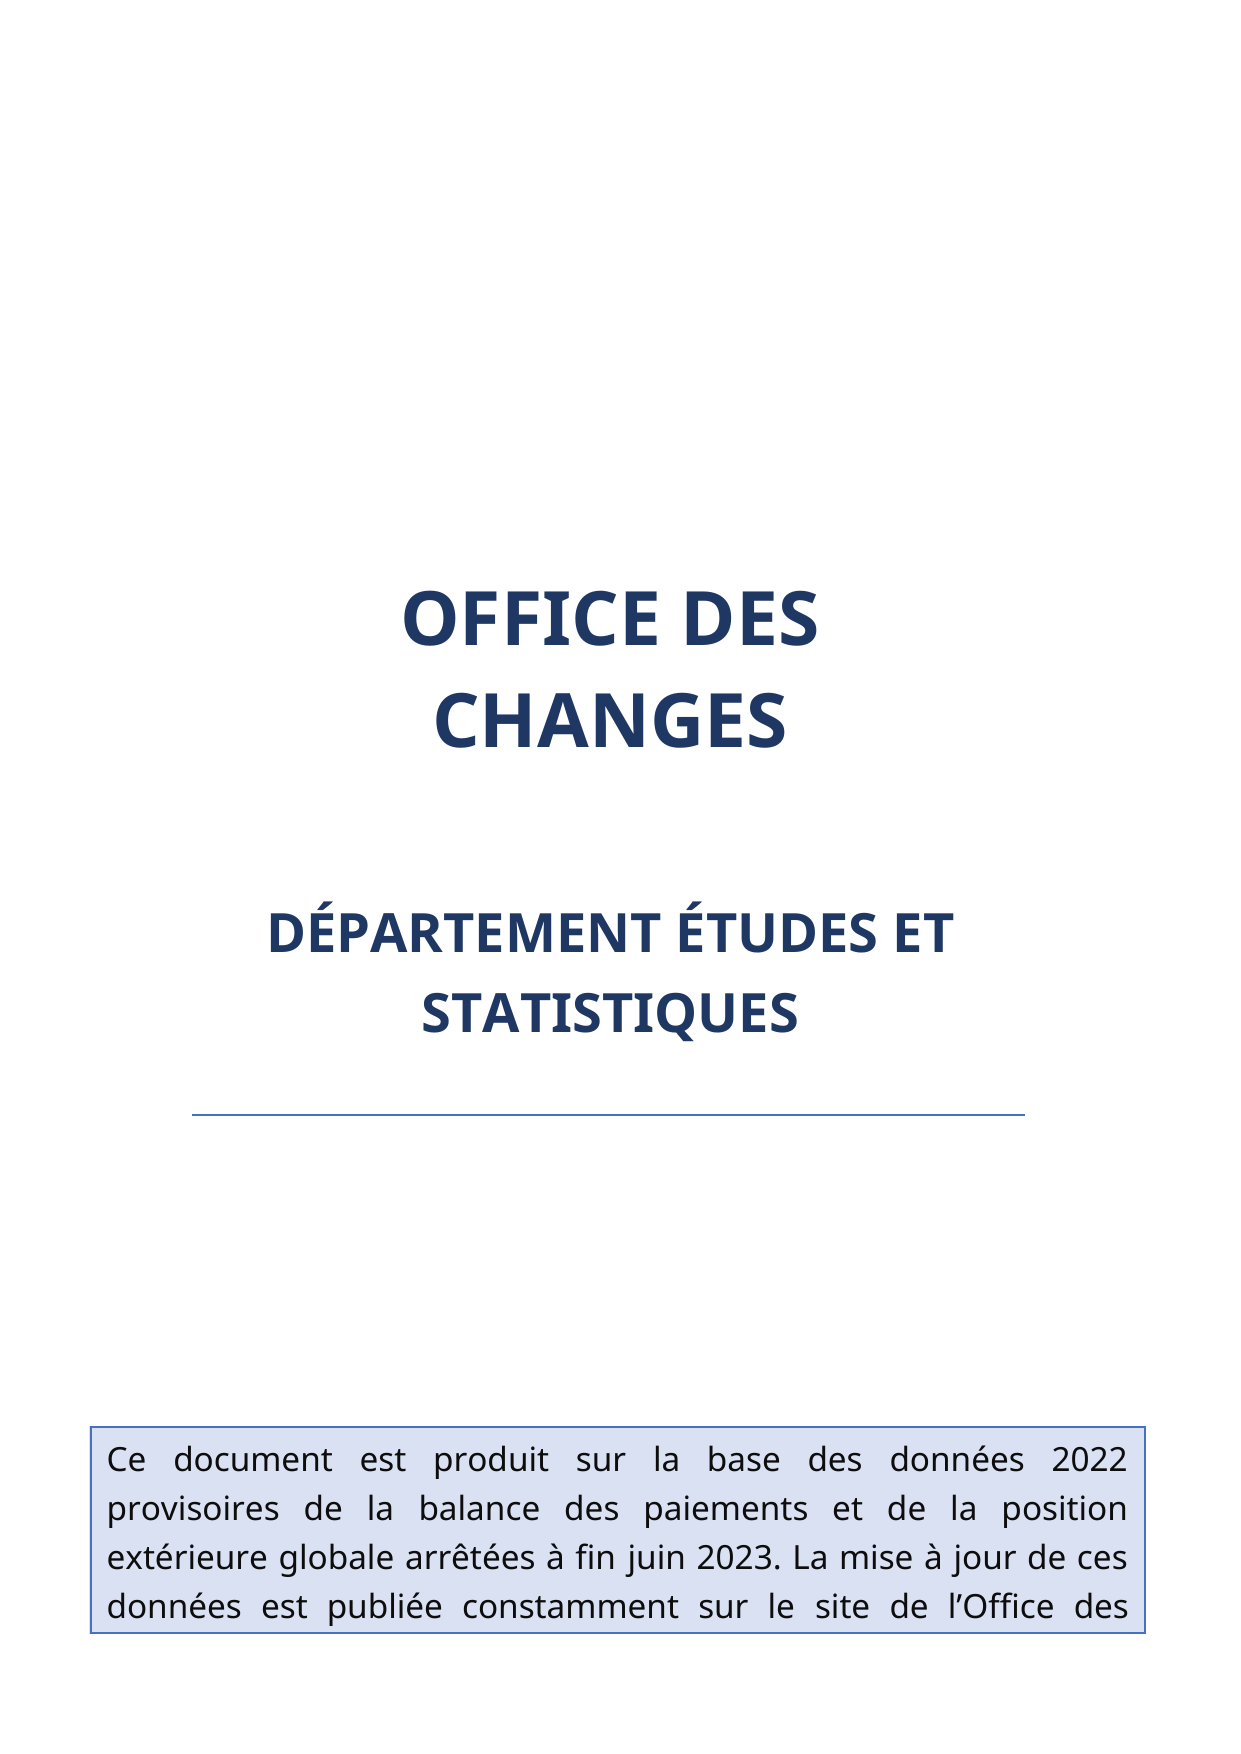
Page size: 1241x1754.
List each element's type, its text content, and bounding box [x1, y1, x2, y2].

text DÉPARTEMENT ÉTUDES ET STATISTIQUES [258, 894, 962, 1048]
text OFFICE DES CHANGES [258, 565, 961, 769]
